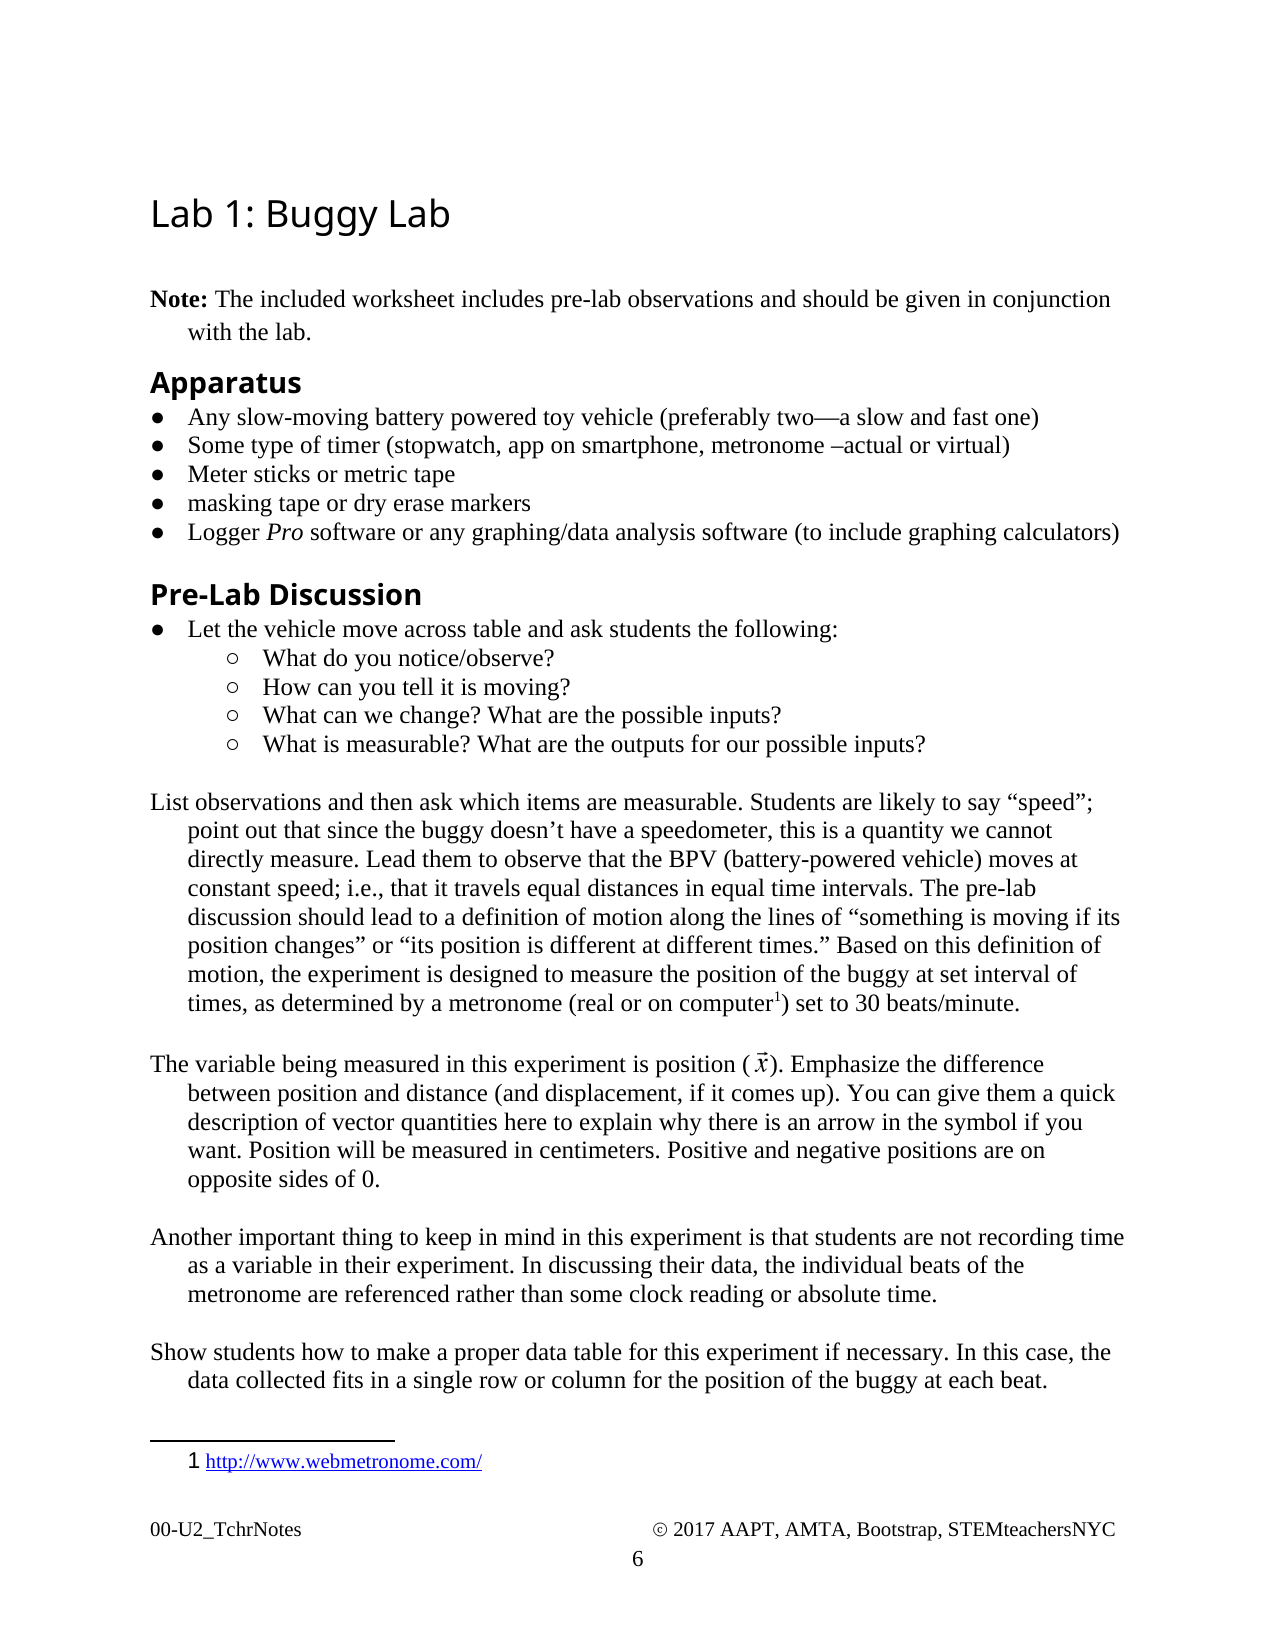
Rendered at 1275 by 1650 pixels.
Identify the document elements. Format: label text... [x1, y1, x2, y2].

list What can we change? What are the possible inputs? [225, 700, 1125, 729]
list Logger Pro software or any graphing/data analysis software (to include graphing calculators) [150, 517, 1125, 546]
text Another important thing to keep in mind in this experiment is that students are not recording time as a variable in their experiment. In discussing their data, the individual beats of the metronome are referenced rather than some clock reading or absolute time. [150, 1222, 1125, 1308]
text List observations and then ask which items are measurable. Students are likely to say “speed”; point out that since the buggy doesn’t have a speedometer, this is a quantity we cannot directly measure. Lead them to observe that the BPV (battery-powered vehicle) moves at constant speed; i.e., that it travels equal distances in equal time intervals. The pre-lab discussion should lead to a definition of motion along the lines of “something is moving if its position changes” or “its position is different at different times.” Based on this definition of motion, the experiment is designed to measure the position of the buggy at set interval of times, as determined by a metronome (real or on computer) set to 30 beats/minute. [150, 787, 1125, 1017]
subtitle Apparatus [150, 362, 1125, 402]
list What is measurable? What are the outputs for our possible inputs? [225, 729, 1125, 758]
list Let the vehicle move across table and ask students the following: [150, 614, 1125, 643]
list Any slow-moving battery powered toy vehicle (preferably two—a slow and fast one) [150, 402, 1125, 431]
text The variable being measured in this experiment is position (). Emphasize the difference between position and distance (and displacement, if it comes up). You can give them a quick description of vector quantities here to explain why there is an arrow in the symbol if you want. Position will be measured in centimeters. Positive and negative positions are on opposite sides of 0. [150, 1045, 1125, 1193]
picture [750, 1045, 770, 1073]
list How can you tell it is moving? [225, 672, 1125, 700]
text Show students how to make a proper data table for this experiment if necessary. In this case, the data collected fits in a single row or column for the position of the buggy at each beat. [150, 1337, 1125, 1394]
list masking tape or dry erase markers [150, 488, 1125, 517]
subtitle Lab 1: Buggy Lab [150, 187, 1125, 238]
list Meter sticks or metric tape [150, 459, 1125, 488]
list Some type of timer (stopwatch, app on smartphone, metronome –actual or virtual) [150, 431, 1125, 459]
subtitle Pre-Lab Discussion [150, 574, 1125, 614]
subtitle Note: The included worksheet includes pre-lab observations and should be given in conjunction with the lab. [150, 284, 1125, 345]
list What do you notice/observe? [225, 643, 1125, 672]
